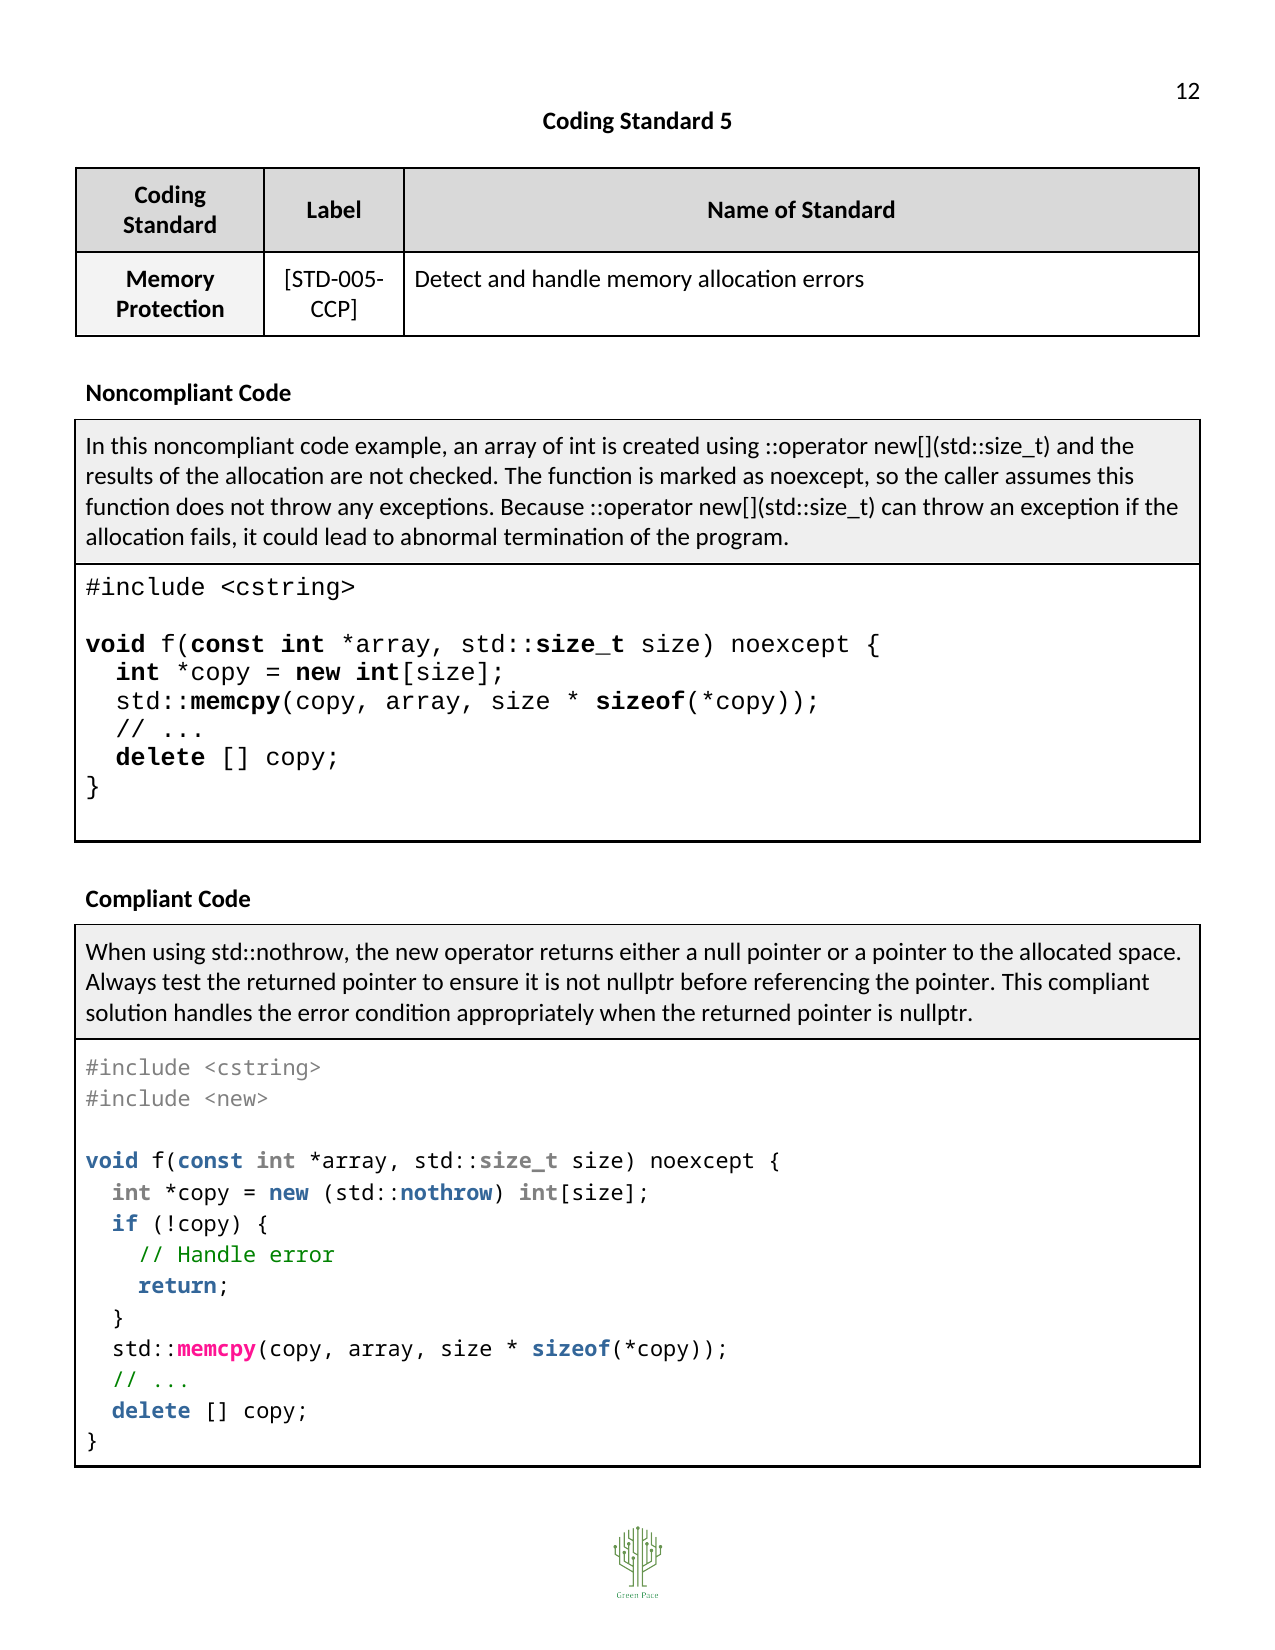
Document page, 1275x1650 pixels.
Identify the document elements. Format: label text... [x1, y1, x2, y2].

table_cell Detect and handle memory allocation errors [405, 253, 1198, 334]
table_header Compliant Code [75, 873, 1200, 924]
subtitle Coding Standard 5 [75, 106, 1200, 136]
table_cell In this noncompliant code example, an array of int is created using ::operator new[](std::size_t) and the results of the allocation are not checked. The function is marked as noexcept, so the caller assumes this function does not throw any exceptions. Because ::operator new[](std::size_t) can throw an exception if the allocation fails, it could lead to abnormal termination of the program. [76, 420, 1199, 562]
table_header Noncompliant Code [75, 367, 1200, 418]
table_cell #include <cstring> void f(const int *array, std::size_t size) noexcept { int *copy = new int[size]; std::memcpy(copy, array, size * sizeof(*copy)); // ... delete [] copy; } [76, 565, 1199, 840]
table_cell Memory Protection [77, 253, 263, 334]
table_cell When using std::nothrow, the new operator returns either a null pointer or a pointer to the allocated space. Always test the returned pointer to ensure it is not nullptr before referencing the pointer. This compliant solution handles the error condition appropriately when the returned pointer is nullptr. [76, 925, 1199, 1038]
table_cell [STD-005-CCP] [265, 253, 403, 334]
table_cell #include <cstring> #include <new> void f(const int *array, std::size_t size) noexcept { int *copy = new (std::nothrow) int[size]; if (!copy) { // Handle error return; } std::memcpy(copy, array, size * sizeof(*copy)); // ... delete [] copy; } [76, 1040, 1199, 1465]
table_header Label [265, 169, 403, 251]
picture [605, 1521, 670, 1606]
table_header Name of Standard [405, 169, 1198, 251]
table_header Coding Standard [77, 169, 263, 251]
